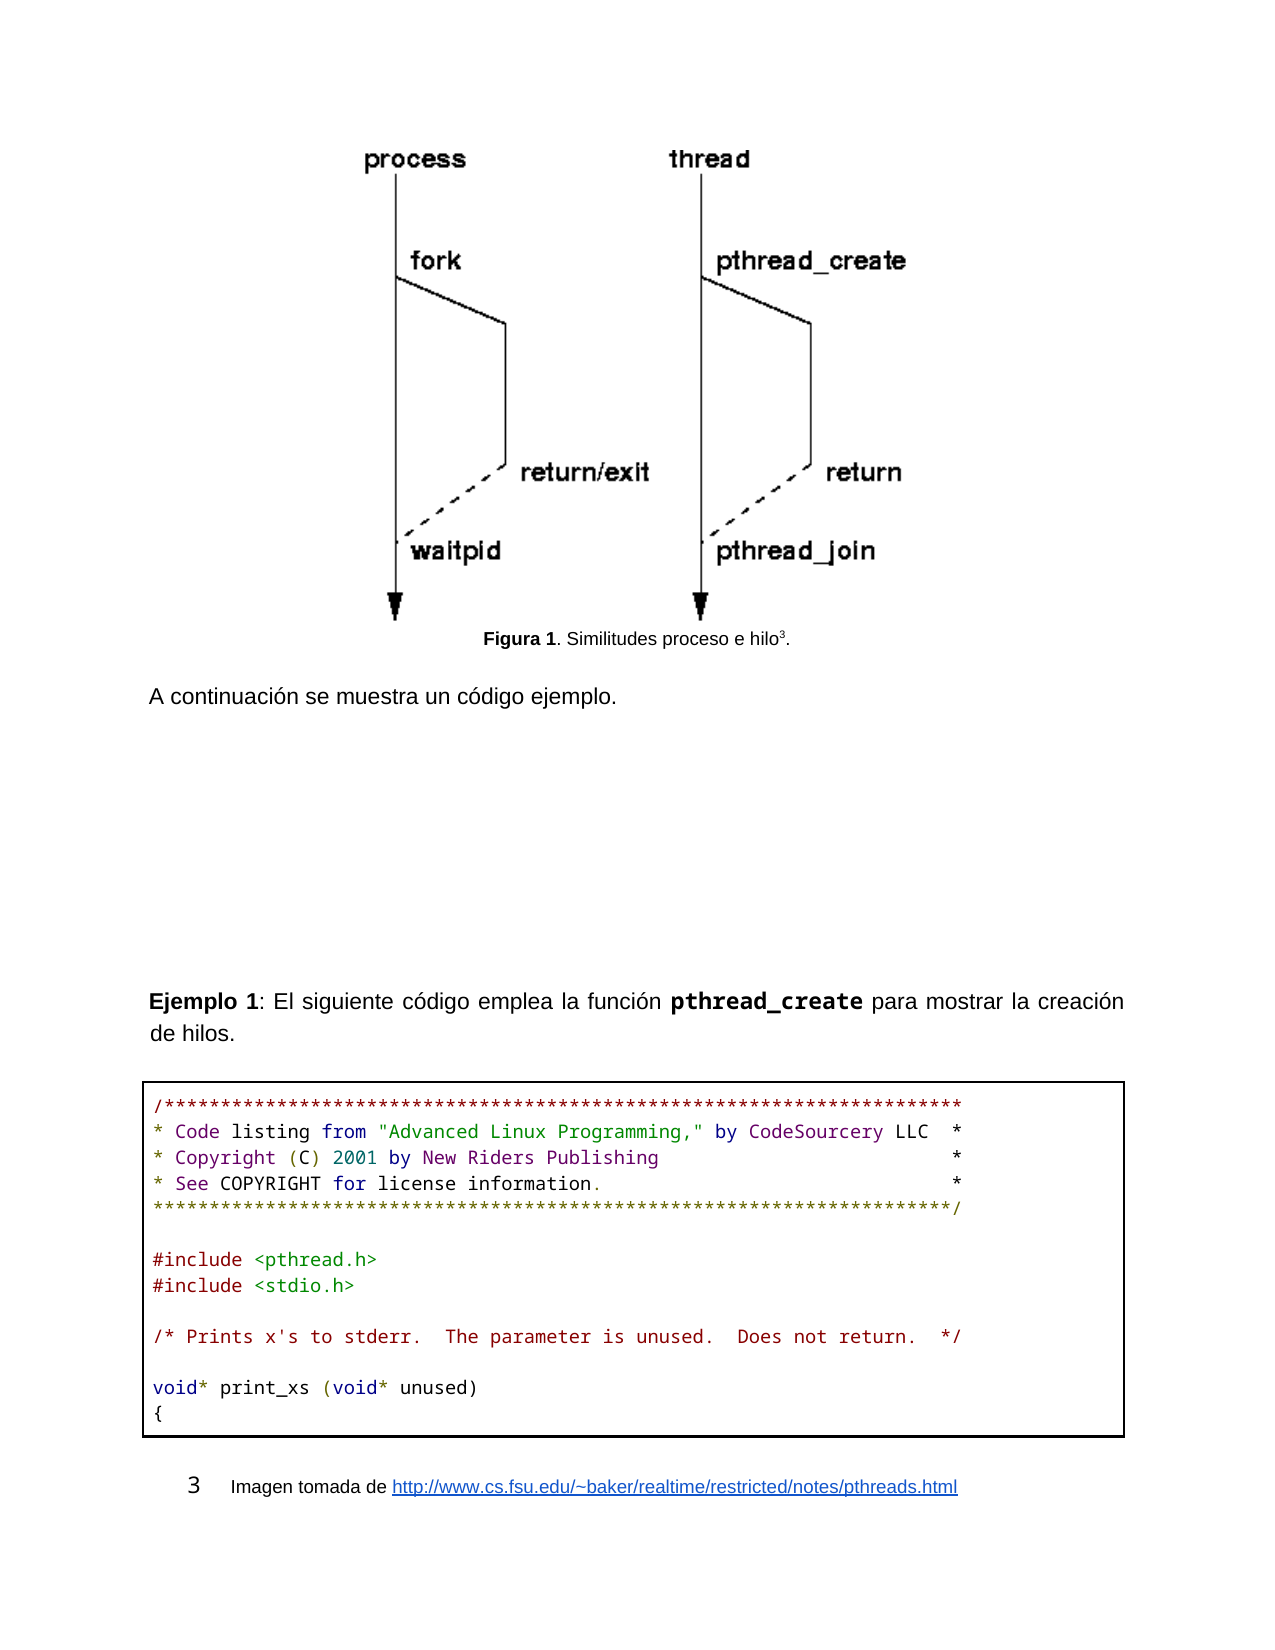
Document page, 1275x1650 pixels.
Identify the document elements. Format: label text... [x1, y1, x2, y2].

text A continuación se muestra un código ejemplo. [148, 683, 1125, 709]
picture [364, 150, 909, 624]
text Ejemplo 1: El siguiente código emplea la función pthread_create para mostrar la creación de hilos. [148, 985, 1125, 1047]
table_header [144, 1083, 1123, 1435]
text Figura 1. Similitudes proceso e hilo. [148, 628, 1125, 650]
